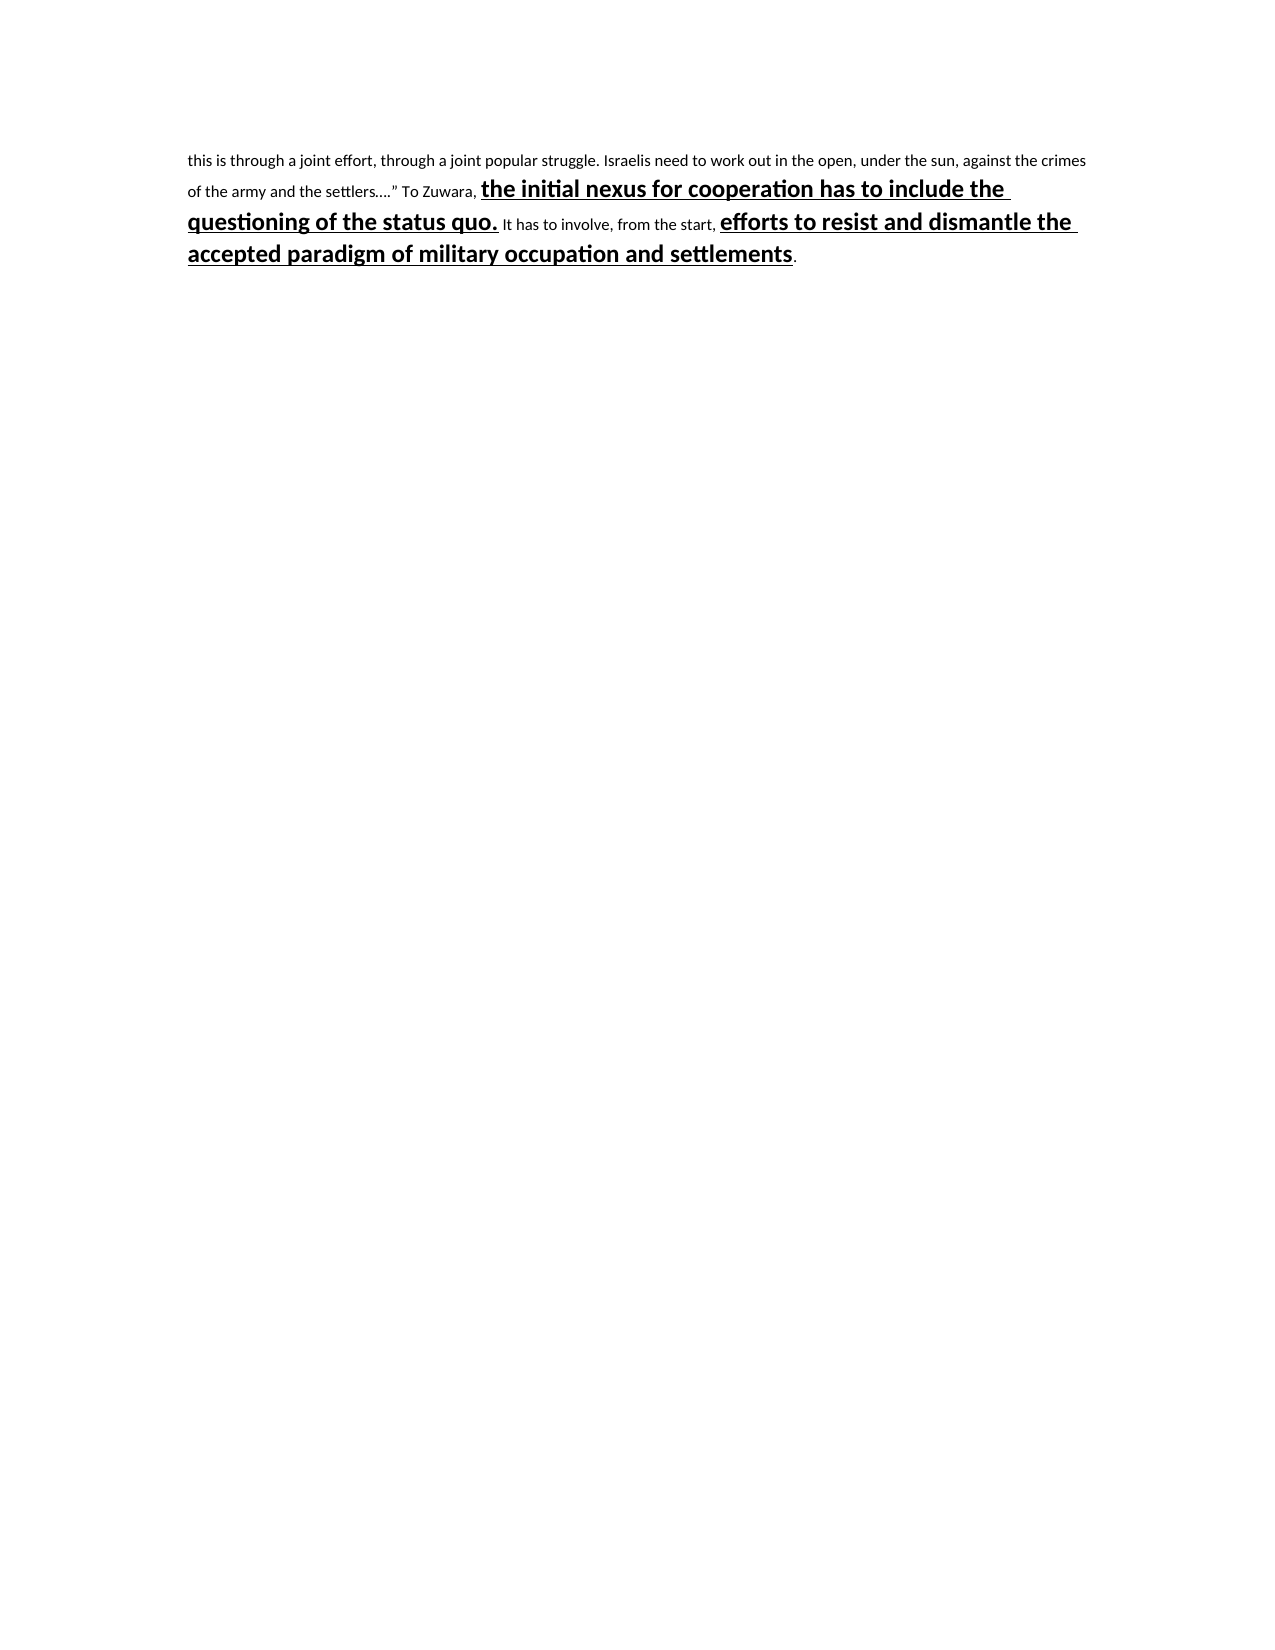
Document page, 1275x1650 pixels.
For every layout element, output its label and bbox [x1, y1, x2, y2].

text [187, 150, 1087, 269]
